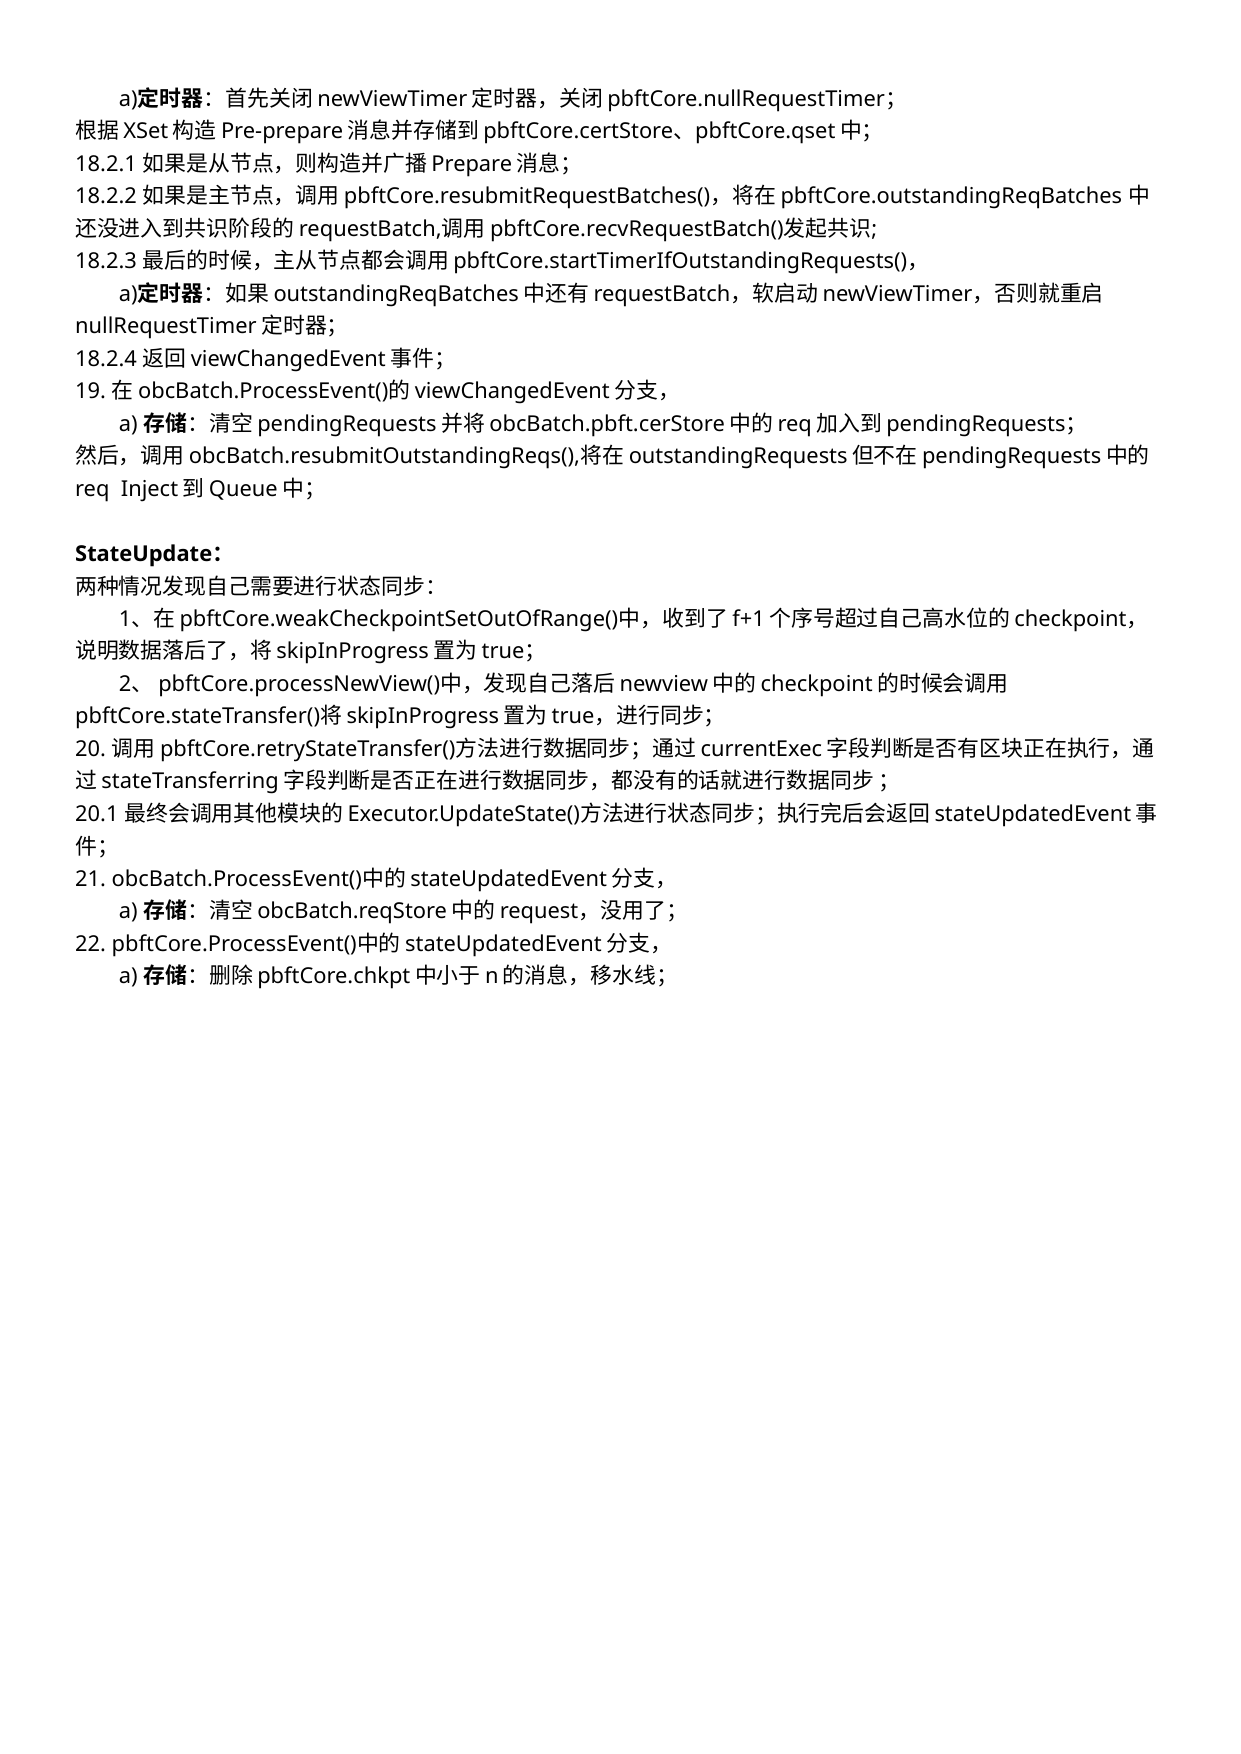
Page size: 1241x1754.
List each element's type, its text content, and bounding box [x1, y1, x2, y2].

text 18.2.3 最后的时候，主从节点都会调用pbftCore.startTimerIfOutstandingRequests()， [75, 243, 1165, 276]
text a) 存储：清空obcBatch.reqStore中的request，没用了； [75, 893, 1165, 926]
text 22. pbftCore.ProcessEvent()中的stateUpdatedEvent分支， [75, 926, 1165, 958]
text a) 存储：清空pendingRequests并将obcBatch.pbft.cerStore中的req加入到pendingRequests； [75, 406, 1165, 438]
text 18.2.1 如果是从节点，则构造并广播Prepare消息； [75, 146, 1165, 178]
text 1、在pbftCore.weakCheckpointSetOutOfRange()中，收到了f+1个序号超过自己高水位的checkpoint，说明数据落后了，将skipInProgress置为true； [75, 601, 1165, 666]
text a) 存储：删除pbftCore.chkpt中小于n的消息，移水线； [75, 958, 1165, 991]
text 两种情况发现自己需要进行状态同步： [75, 568, 1165, 601]
text a)定时器：如果outstandingReqBatches中还有requestBatch，软启动newViewTimer，否则就重启nullRequestTimer定时器； [75, 276, 1165, 341]
text 18.2.2 如果是主节点，调用pbftCore.resubmitRequestBatches()，将在pbftCore.outstandingReqBatches 中还没进入到共识阶段的 requestBatch,调用pbftCore.recvRequestBatch()发起共识; [75, 178, 1165, 243]
text 2、 pbftCore.processNewView()中，发现自己落后newview中的checkpoint的时候会调用pbftCore.stateTransfer()将skipInProgress置为true，进行同步； [75, 666, 1165, 731]
text StateUpdate： [75, 536, 1165, 568]
text 然后，调用obcBatch.resubmitOutstandingReqs(),将在outstandingRequests但不在pendingRequests中的req Inject到Queue中； [75, 438, 1165, 503]
text 20. 调用pbftCore.retryStateTransfer()方法进行数据同步；通过currentExec字段判断是否有区块正在执行，通过stateTransferring字段判断是否正在进行数据同步，都没有的话就进行数据同步 ； [75, 731, 1165, 796]
text a)定时器：首先关闭newViewTimer定时器，关闭pbftCore.nullRequestTimer； [75, 81, 1165, 113]
text 根据XSet构造Pre-prepare消息并存储到pbftCore.certStore、pbftCore.qset中； [75, 113, 1165, 146]
text 21. obcBatch.ProcessEvent()中的stateUpdatedEvent分支， [75, 861, 1165, 893]
text 20.1 最终会调用其他模块的Executor.UpdateState()方法进行状态同步；执行完后会返回stateUpdatedEvent事件； [75, 796, 1165, 861]
text 18.2.4 返回viewChangedEvent事件； [75, 341, 1165, 373]
text 19. 在obcBatch.ProcessEvent()的viewChangedEvent分支， [75, 373, 1165, 406]
